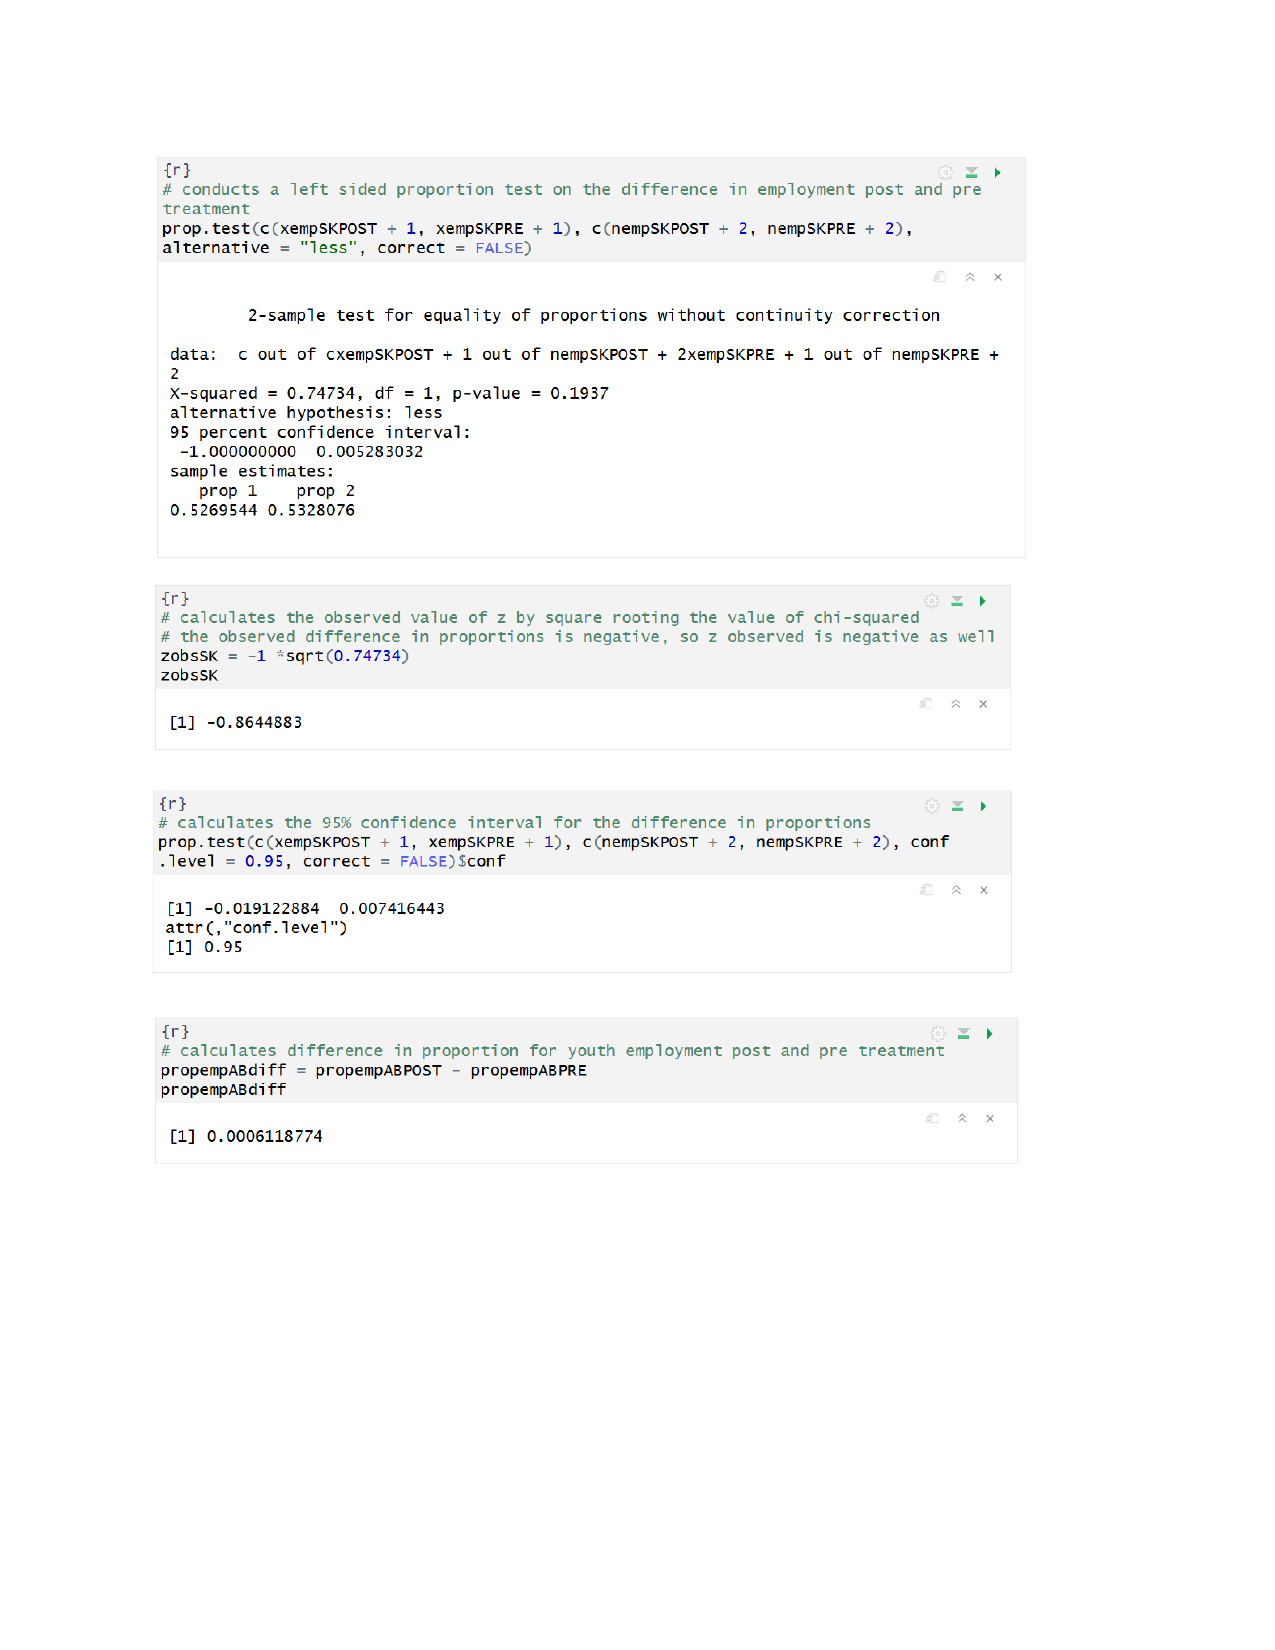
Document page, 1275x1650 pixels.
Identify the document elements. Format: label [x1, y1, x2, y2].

picture [150, 580, 1014, 761]
picture [150, 782, 1017, 992]
picture [150, 150, 1030, 559]
picture [150, 1013, 1021, 1180]
